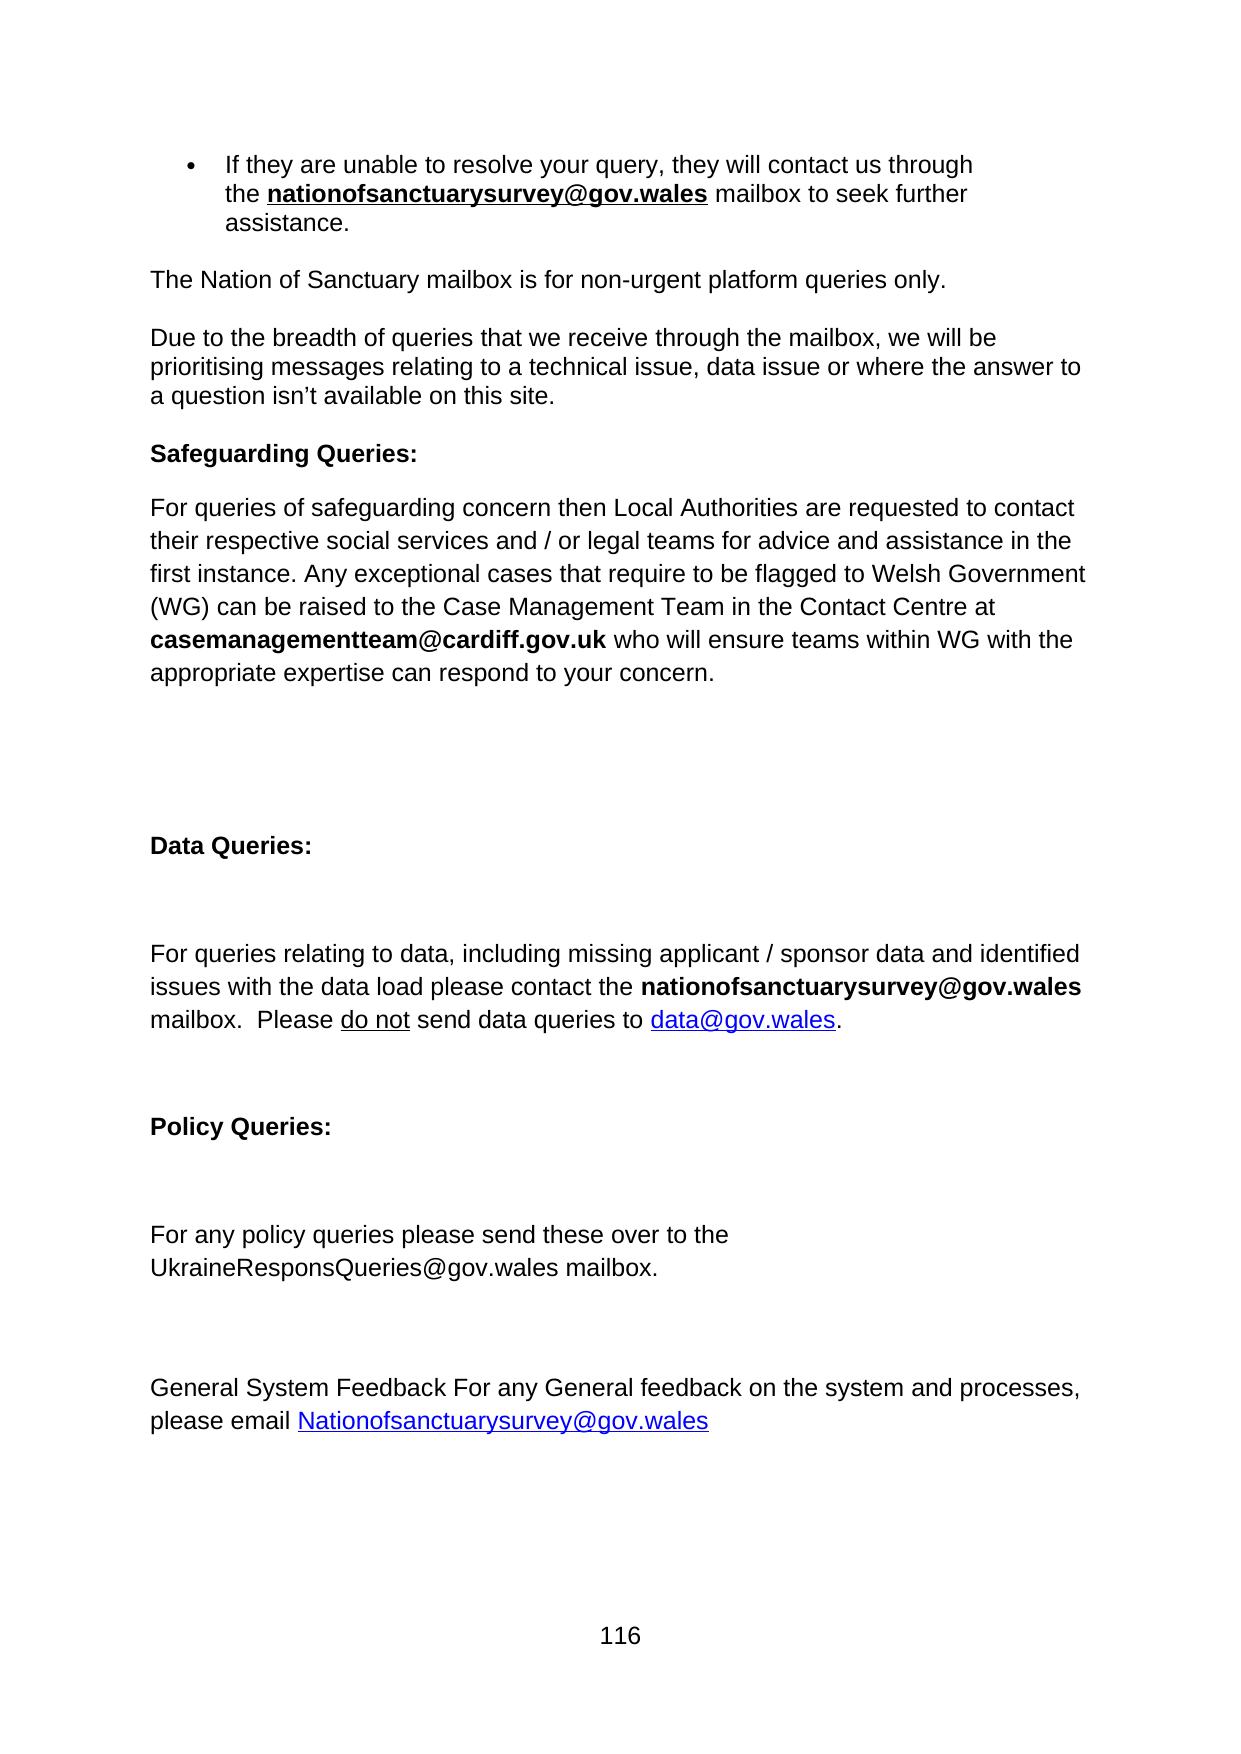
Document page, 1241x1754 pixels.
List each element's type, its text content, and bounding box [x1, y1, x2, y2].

text For queries of safeguarding concern then Local Authorities are requested to contact their respective social services and / or legal teams for advice and assistance in the first instance. Any exceptional cases that require to be flagged to Welsh Government (WG) can be raised to the Case Management Team in the Contact Centre at casemanagementteam@cardiff.gov.uk who will ensure teams within WG with the appropriate expertise can respond to your concern. [150, 493, 1090, 686]
text Policy Queries: [150, 1112, 1090, 1141]
text For any policy queries please send these over to the UkraineResponsQueries@gov.wales mailbox. [150, 1220, 1090, 1282]
text Data Queries: [150, 831, 1090, 859]
text The Nation of Sanctuary mailbox is for non-urgent platform queries only. [150, 265, 1090, 294]
text Safeguarding Queries: [150, 439, 1090, 467]
list If they are unable to resolve your query, they will contact us through the nationofsanctuarysurvey@gov.wales mailbox to seek further assistance. [187, 150, 1090, 236]
text For queries relating to data, including missing applicant / sponsor data and identified issues with the data load please contact the nationofsanctuarysurvey@gov.wales mailbox. Please do not send data queries to data@gov.wales. [150, 938, 1090, 1033]
text General System Feedback For any General feedback on the system and processes, please email Nationofsanctuarysurvey@gov.wales [150, 1373, 1090, 1435]
text Due to the breadth of queries that we receive through the mailbox, we will be prioritising messages relating to a technical issue, data issue or where the answer to a question isn’t available on this site. [150, 323, 1090, 409]
